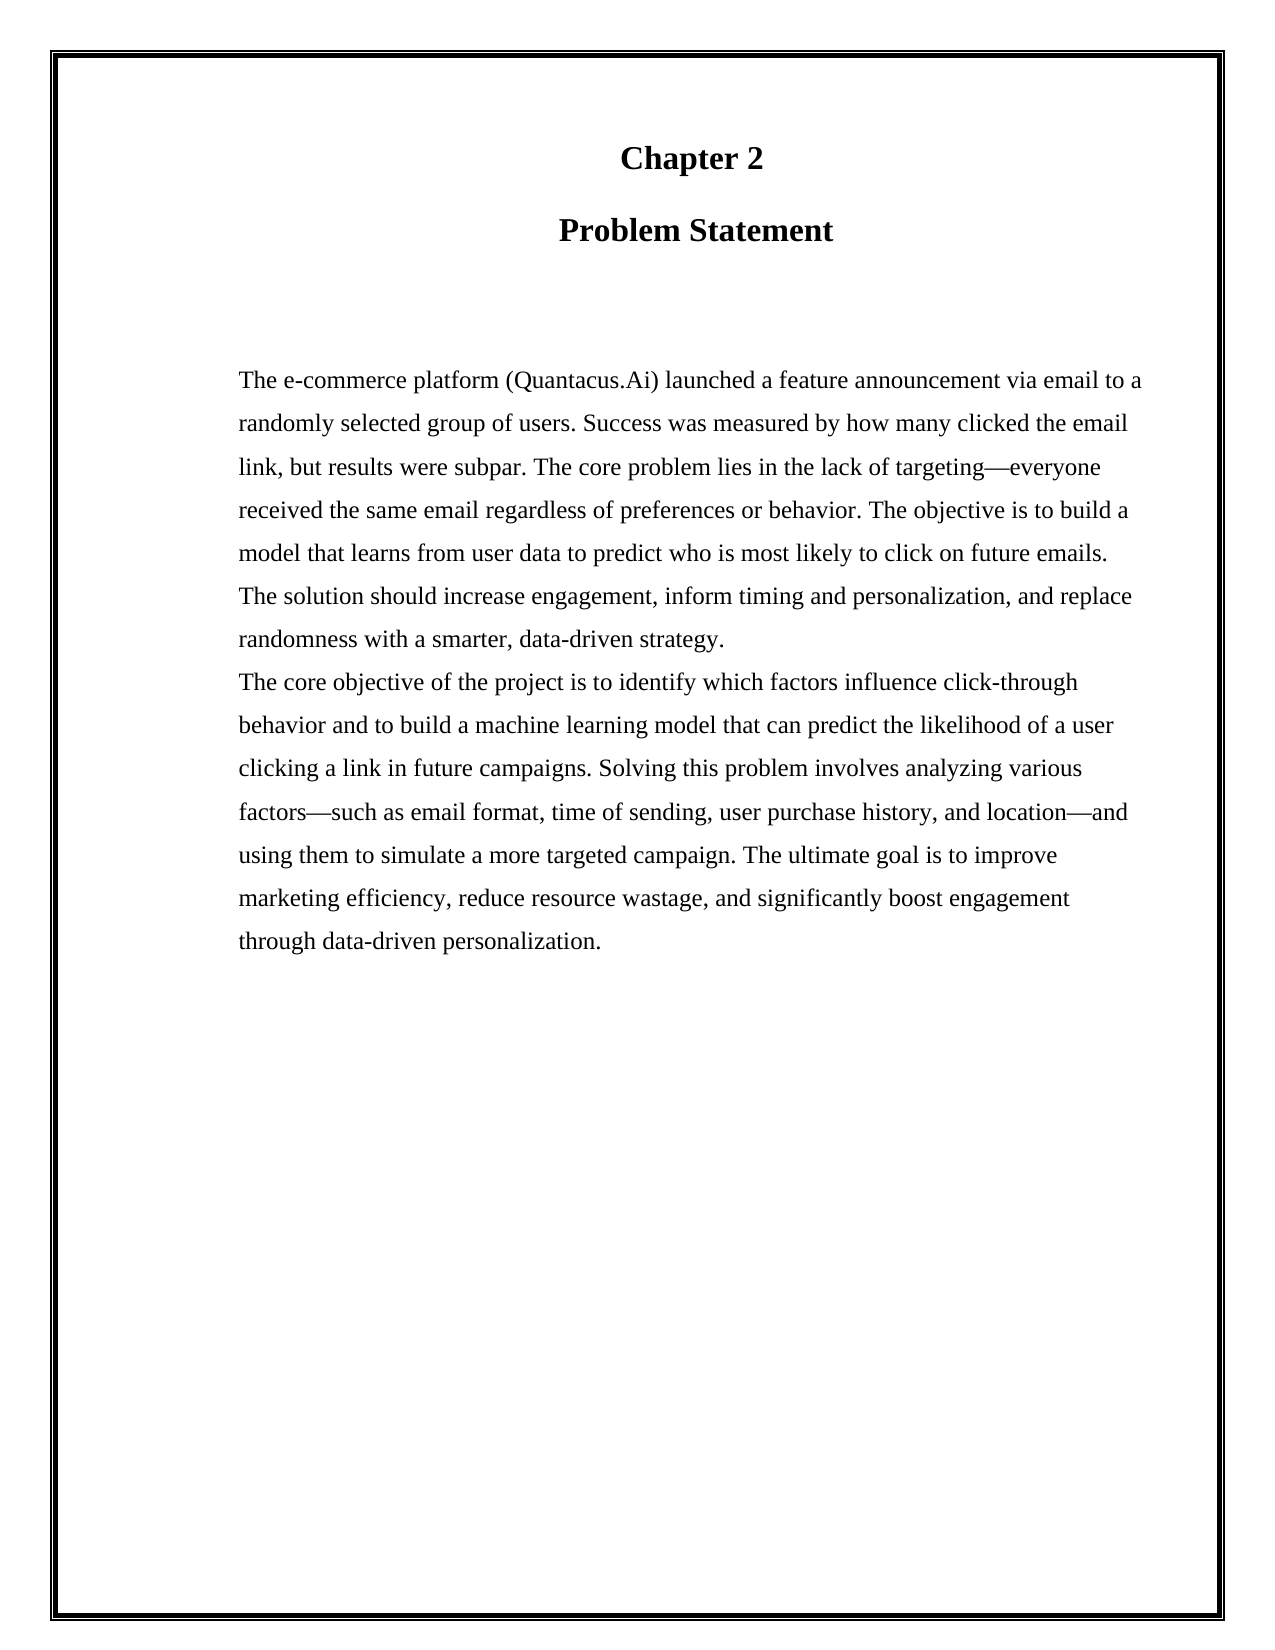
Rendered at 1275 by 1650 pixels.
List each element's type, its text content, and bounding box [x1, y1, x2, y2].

text The core objective of the project is to identify which factors influence click-through behavior and to build a machine learning model that can predict the likelihood of a user clicking a link in future campaigns. Solving this problem involves analyzing various factors—such as email format, time of sending, user purchase history, and location—and using them to simulate a more targeted campaign. The ultimate goal is to improve marketing efficiency, reduce resource wastage, and significantly boost engagement through data-driven personalization. [238, 667, 1145, 955]
text Chapter 2 [179, 138, 1204, 176]
text Problem Statement [179, 210, 1204, 248]
text The e-commerce platform (Quantacus.Ai) launched a feature announcement via email to a randomly selected group of users. Success was measured by how many clicked the email link, but results were subpar. The core problem lies in the lack of targeting—everyone received the same email regardless of preferences or behavior. The objective is to build a model that learns from user data to predict who is most likely to click on future emails. The solution should increase engagement, inform timing and personalization, and replace randomness with a smarter, data-driven strategy. [238, 365, 1145, 653]
